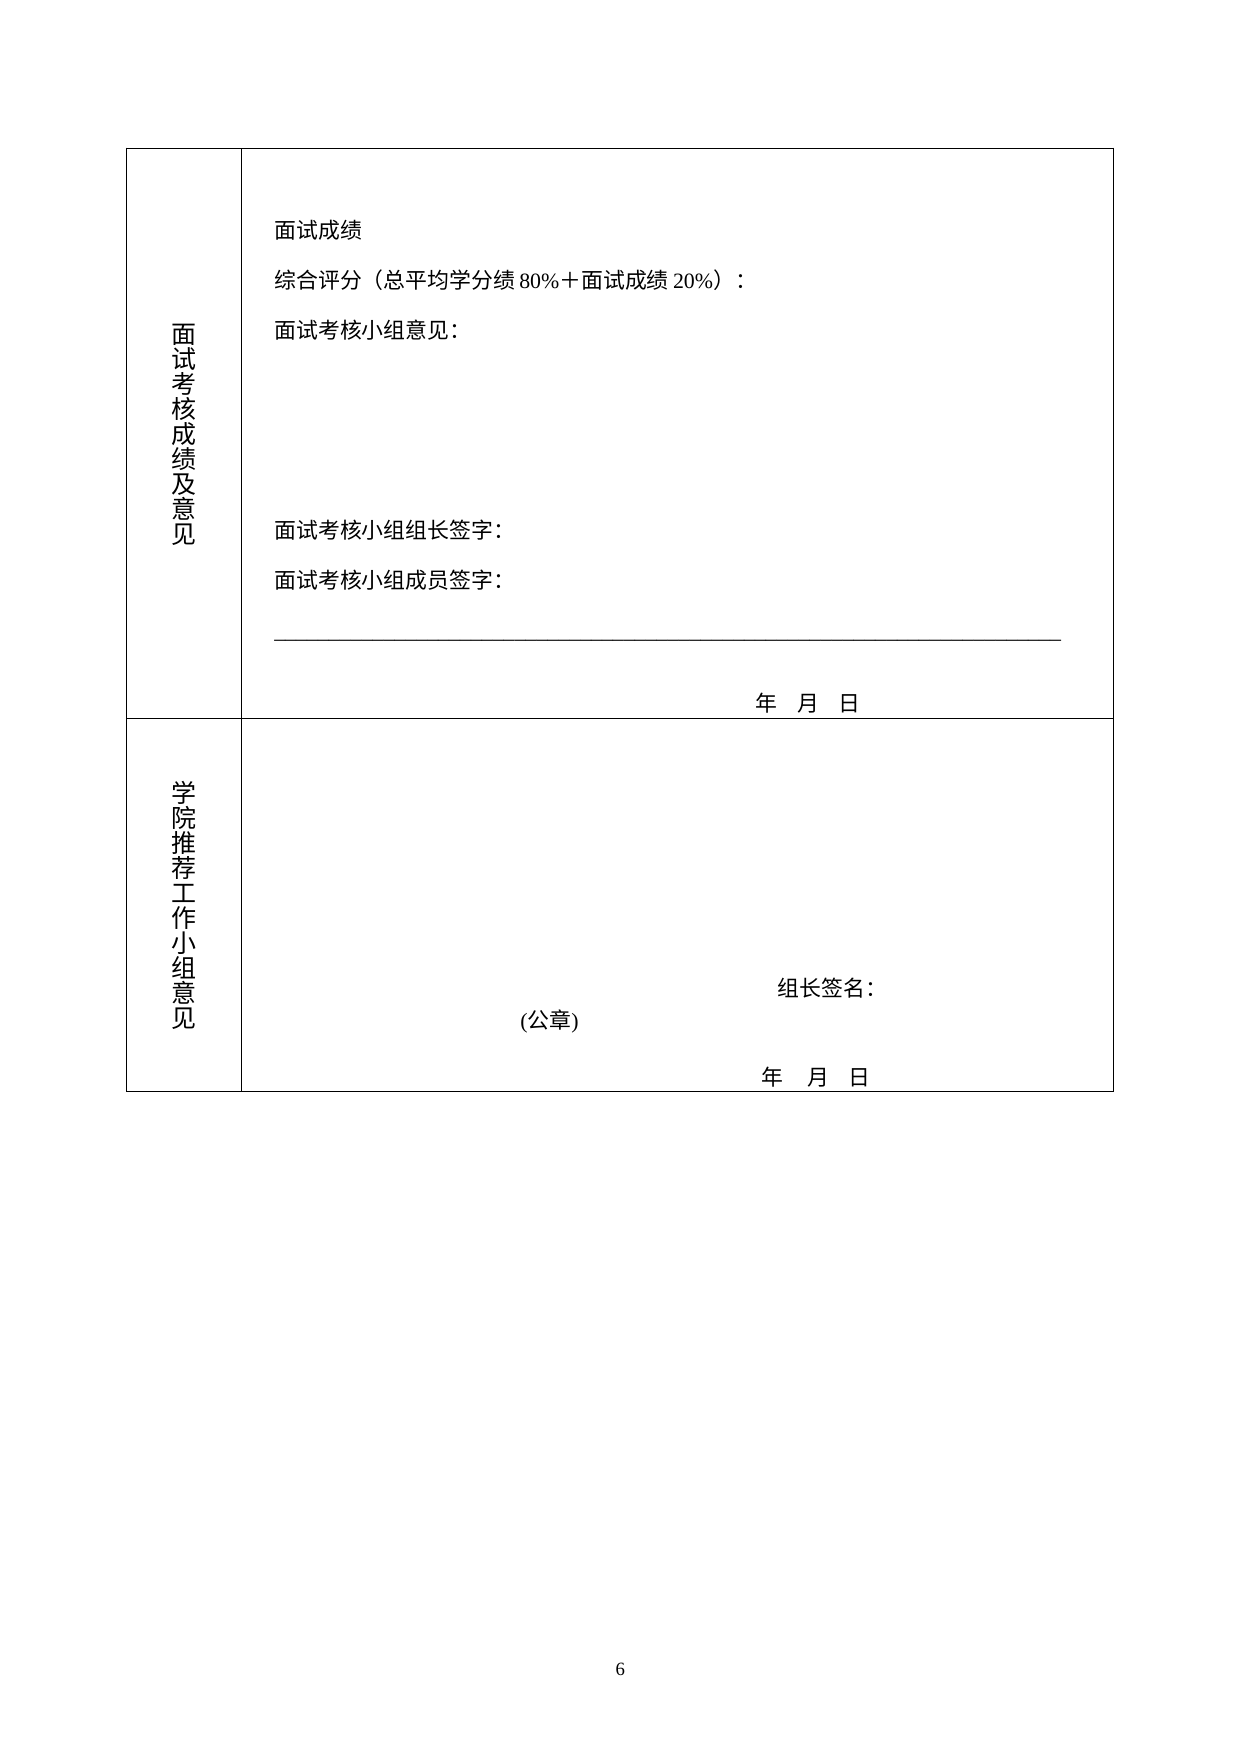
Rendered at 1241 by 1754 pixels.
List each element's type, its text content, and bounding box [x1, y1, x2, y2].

table_cell 面试考核成绩及意见 [127, 149, 241, 718]
table_cell 面试成绩 综合评分（总平均学分绩80%＋面试成绩20%）： 面试考核小组意见： 面试考核小组组长签字： 面试考核小组成员签字： ________________________________________________________________________ 年 月 日 [242, 149, 1113, 718]
table_cell 学院推荐工作小组意见 [127, 719, 241, 1091]
table_cell 组长签名： (公章) 年 月 日 [242, 719, 1113, 1091]
